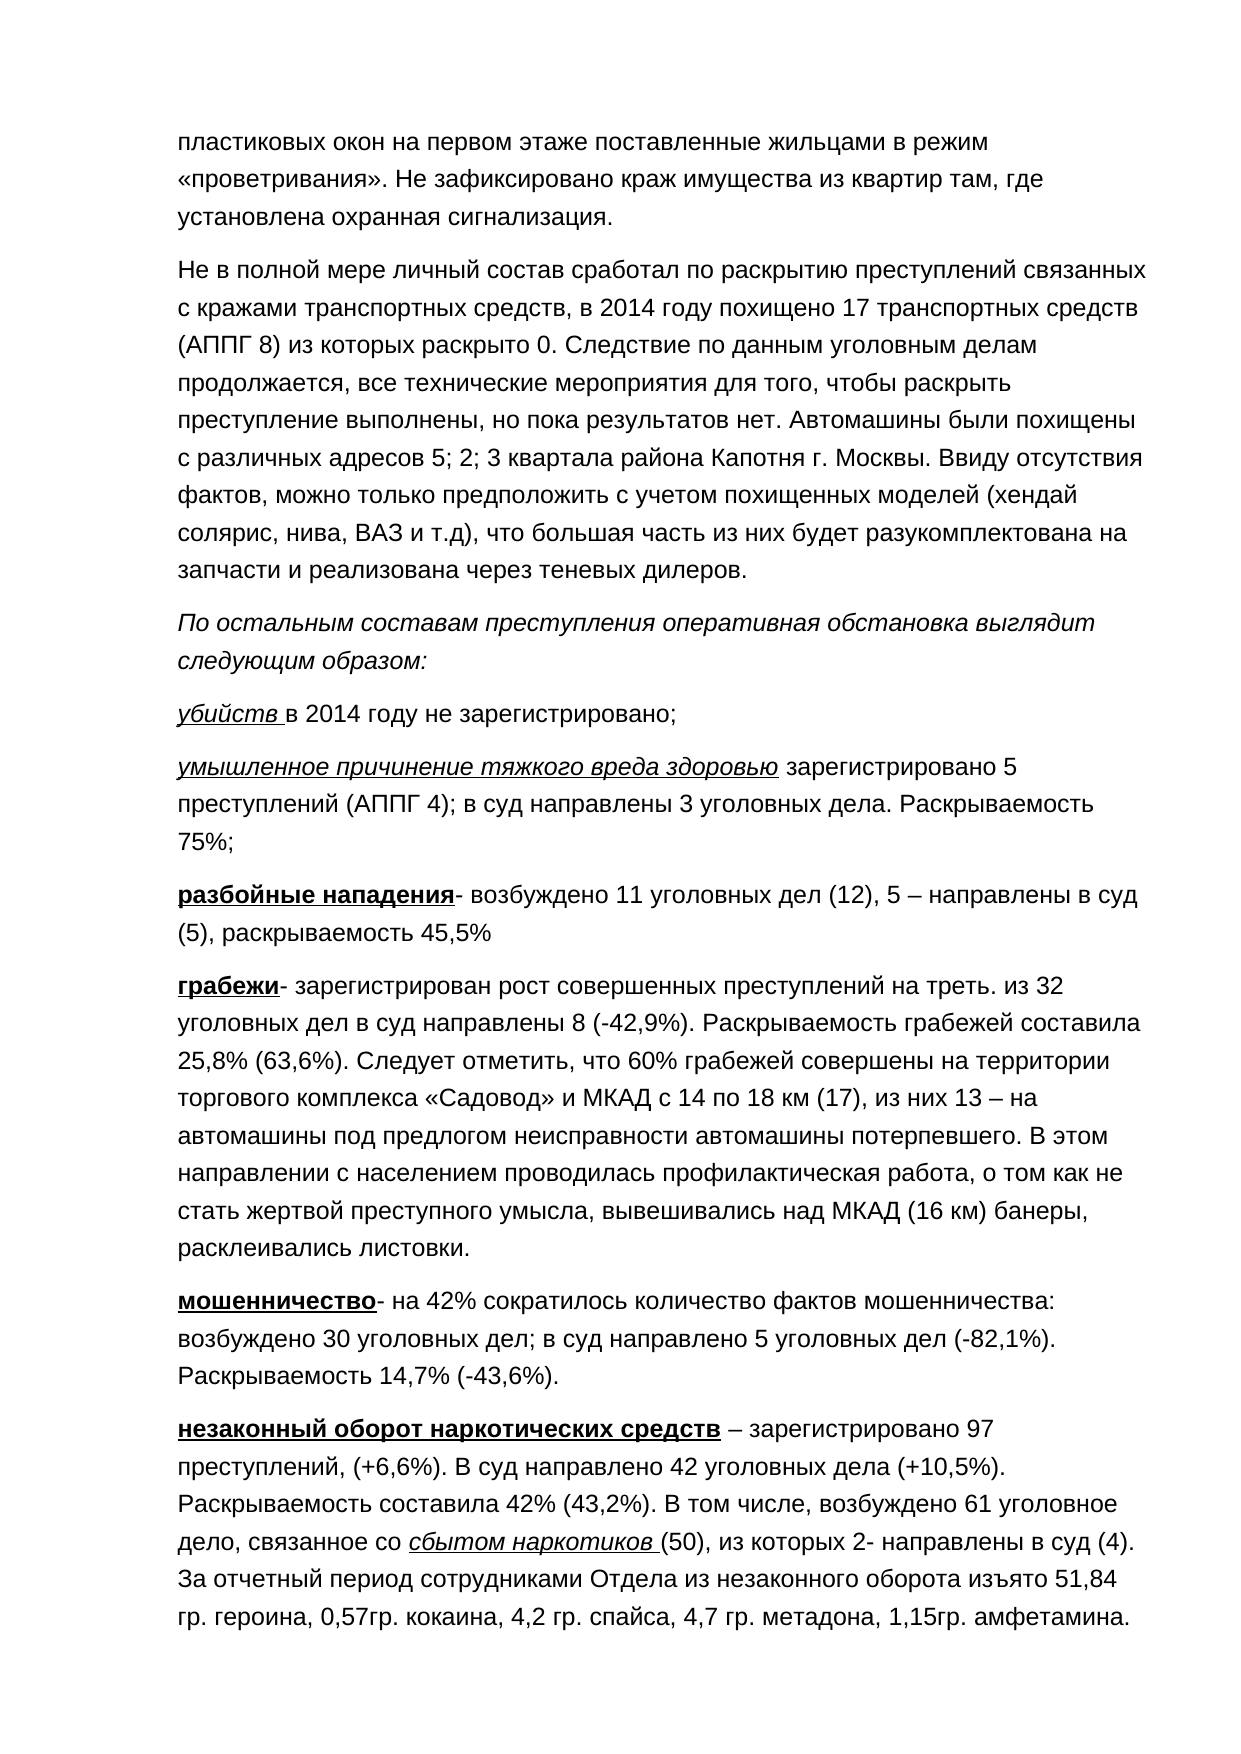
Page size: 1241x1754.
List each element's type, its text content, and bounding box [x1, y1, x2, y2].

text убийств в 2014 году не зарегистрировано; [177, 690, 1152, 727]
text мошенничество- на 42% сократилось количество фактов мошенничества: возбуждено 30 уголовных дел; в суд направлено 5 уголовных дел (-82,1%). Раскрываемость 14,7% (-43,6%). [177, 1277, 1152, 1390]
text умышленное причинение тяжкого вреда здоровью зарегистрировано 5 преступлений (АППГ 4); в суд направлены 3 уголовных дела. Раскрываемость 75%; [177, 743, 1152, 856]
text незаконный оборот наркотических средств – зарегистрировано 97 преступлений, (+6,6%). В суд направлено 42 уголовных дела (+10,5%). Раскрываемость составила 42% (43,2%). В том числе, возбуждено 61 уголовное дело, связанное со сбытом наркотиков (50), из которых 2- направлены в суд (4). За отчетный период сотрудниками Отдела из незаконного оборота изъято 51,84 гр. героина, 0,57гр. кокаина, 4,2 гр. спайса, 4,7 гр. метадона, 1,15гр. амфетамина. [177, 1406, 1152, 1631]
text грабежи- зарегистрирован рост совершенных преступлений на треть. из 32 уголовных дел в суд направлены 8 (-42,9%). Раскрываемость грабежей составила 25,8% (63,6%). Следует отметить, что 60% грабежей совершены на территории торгового комплекса «Садовод» и МКАД с 14 по 18 км (17), из них 13 – на автомашины под предлогом неисправности автомашины потерпевшего. В этом направлении с населением проводилась профилактическая работа, о том как не стать жертвой преступного умысла, вывешивались над МКАД (16 км) банеры, расклеивались листовки. [177, 962, 1152, 1262]
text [177, 118, 1152, 231]
text По остальным составам преступления оперативная обстановка выглядит следующим образом: [177, 599, 1152, 674]
text разбойные нападения- возбуждено 11 уголовных дел (12), 5 – направлены в суд (5), раскрываемость 45,5% [177, 871, 1152, 946]
text Не в полной мере личный состав сработал по раскрытию преступлений связанных с кражами транспортных средств, в 2014 году похищено 17 транспортных средств (АППГ 8) из которых раскрыто 0. Следствие по данным уголовным делам продолжается, все технические мероприятия для того, чтобы раскрыть преступление выполнены, но пока результатов нет. Автомашины были похищены с различных адресов 5; 2; 3 квартала района Капотня г. Москвы. Ввиду отсутствия фактов, можно только предположить с учетом похищенных моделей (хендай солярис, нива, ВАЗ и т.д), что большая часть из них будет разукомплектована на запчасти и реализована через теневых дилеров. [177, 246, 1152, 584]
